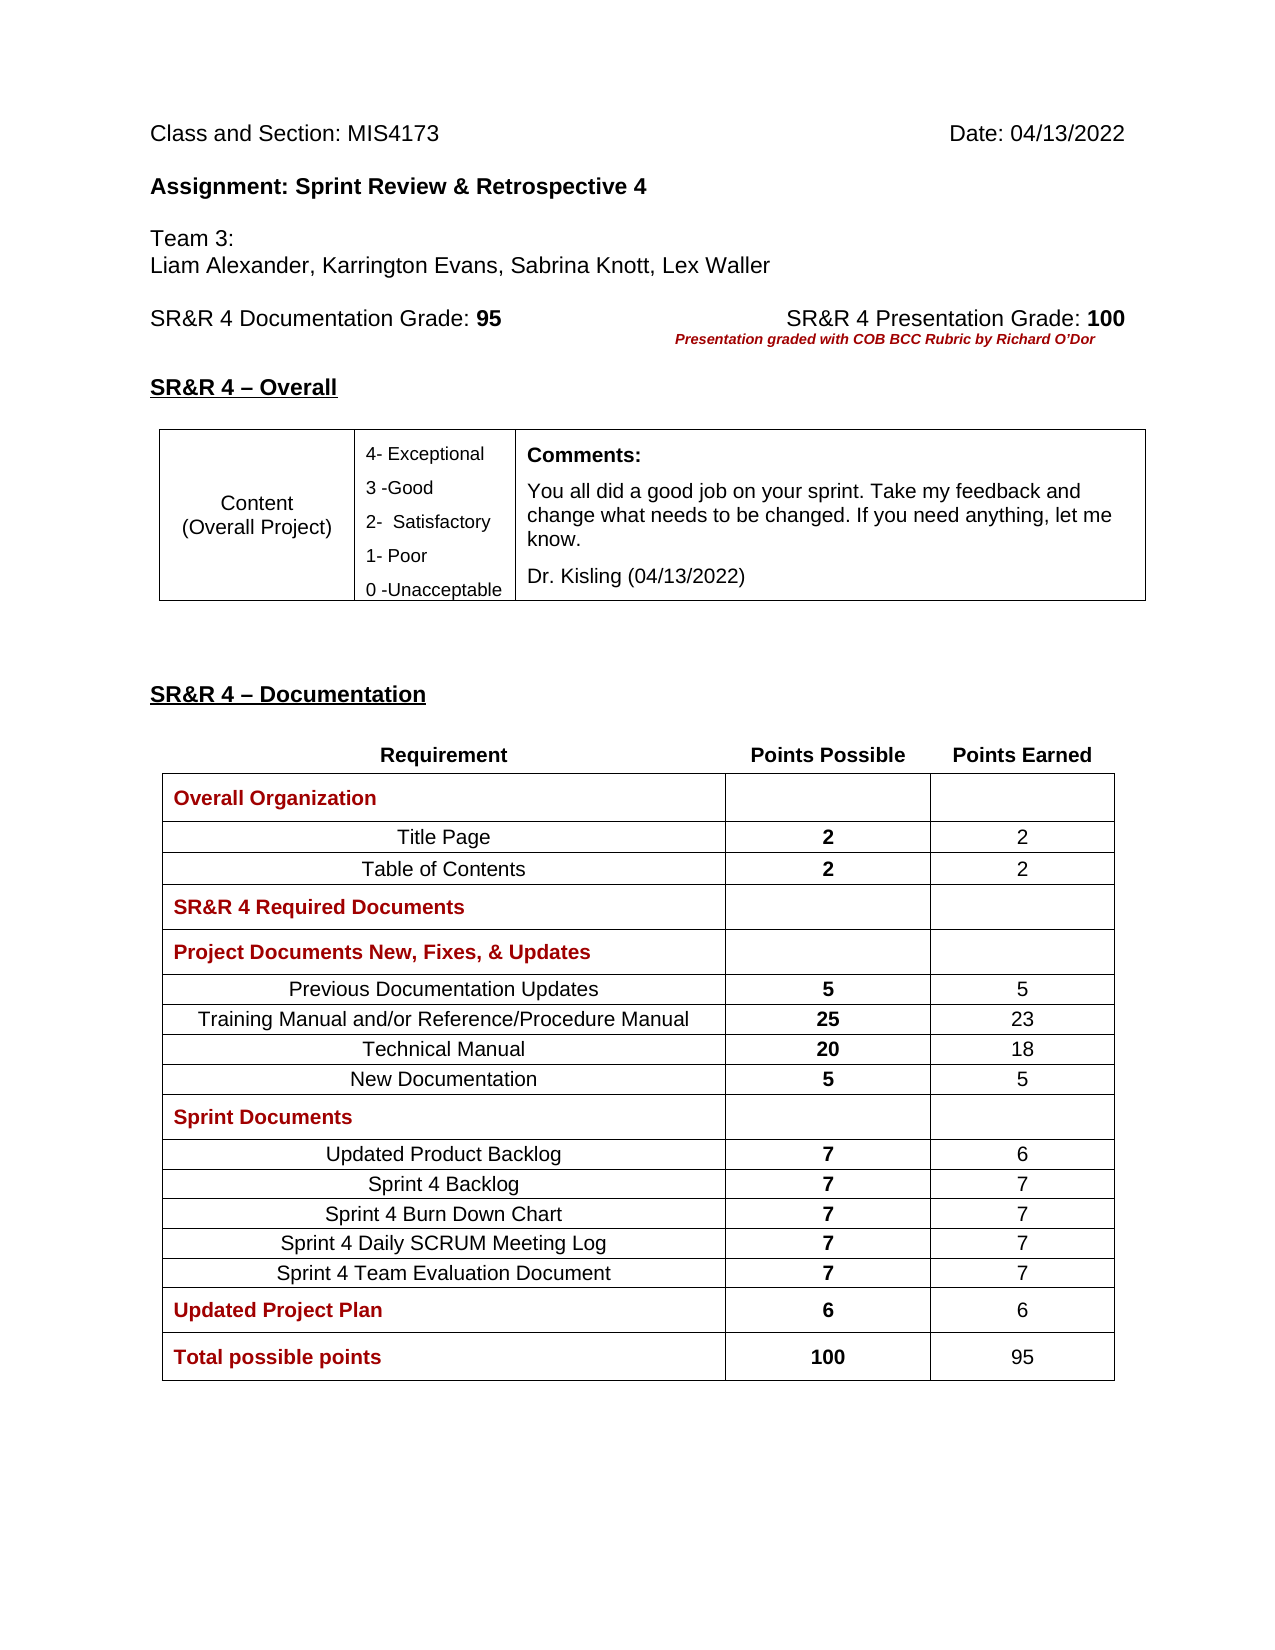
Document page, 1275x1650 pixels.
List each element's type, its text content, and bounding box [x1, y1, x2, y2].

table_cell [726, 885, 930, 929]
table_header 4- Exceptional 3 -Good 2- Satisfactory 1- Poor 0 -Unacceptable [355, 430, 515, 600]
table_cell 18 [931, 1035, 1114, 1064]
table_cell Table of Contents [163, 853, 725, 884]
table_cell 23 [931, 1005, 1114, 1034]
table_cell [931, 885, 1114, 929]
text SR&R 4 Documentation Grade: 95 SR&R 4 Presentation Grade: 100 [150, 304, 1125, 331]
table_cell 7 [726, 1229, 930, 1257]
table_cell Title Page [163, 822, 725, 852]
text Class and Section: MIS4173 Date: 04/13/2022 [150, 120, 1125, 146]
table_cell 7 [726, 1140, 930, 1168]
table_header Points Earned [931, 736, 1114, 773]
table_cell 25 [726, 1005, 930, 1034]
table_header Comments: You all did a good job on your sprint. Take my feedback and change what needs to be changed. If you need anything, let me know. Dr. Kisling (04/13/2022) [516, 430, 1145, 600]
table_cell 5 [726, 1065, 930, 1094]
table_cell Updated Product Backlog [163, 1140, 725, 1168]
table_cell 7 [931, 1259, 1114, 1287]
table_cell Sprint 4 Burn Down Chart [163, 1199, 725, 1228]
table_cell Training Manual and/or Reference/Procedure Manual [163, 1005, 725, 1034]
table_cell 20 [726, 1035, 930, 1064]
table_cell 6 [931, 1140, 1114, 1168]
table_cell 5 [931, 1065, 1114, 1094]
table_cell 5 [931, 975, 1114, 1004]
table_cell [931, 1095, 1114, 1139]
table_cell Previous Documentation Updates [163, 975, 725, 1004]
text Liam Alexander, Karrington Evans, Sabrina Knott, Lex Waller [150, 252, 1125, 278]
text Team 3: [150, 225, 1125, 252]
table_cell 7 [726, 1199, 930, 1228]
table_cell 95 [931, 1333, 1114, 1380]
table_cell Updated Project Plan [163, 1288, 725, 1332]
table_cell 6 [931, 1288, 1114, 1332]
table_cell Overall Organization [163, 774, 725, 821]
table_cell [726, 774, 930, 821]
table_header Points Possible [725, 736, 931, 773]
table_cell 2 [931, 853, 1114, 884]
table_cell 7 [931, 1229, 1114, 1257]
table_cell Sprint 4 Daily SCRUM Meeting Log [163, 1229, 725, 1257]
subtitle SR&R 4 – Documentation [150, 681, 1125, 707]
subtitle Assignment: Sprint Review & Retrospective 4 [150, 173, 1125, 199]
table_cell New Documentation [163, 1065, 725, 1094]
table_cell 7 [931, 1199, 1114, 1228]
table_cell [726, 930, 930, 974]
table_cell [726, 1095, 930, 1139]
table_cell Sprint Documents [163, 1095, 725, 1139]
table_cell 7 [726, 1170, 930, 1198]
table_cell SR&R 4 Required Documents [163, 885, 725, 929]
table_header Content (Overall Project) [160, 430, 354, 600]
subtitle SR&R 4 – Overall [150, 374, 1125, 400]
table_header Requirement [162, 736, 725, 773]
table_cell 5 [726, 975, 930, 1004]
table_cell 6 [726, 1288, 930, 1332]
table_cell 2 [726, 822, 930, 852]
table_cell 7 [726, 1259, 930, 1287]
table_cell [931, 774, 1114, 821]
table_cell 100 [726, 1333, 930, 1380]
table_cell 7 [931, 1170, 1114, 1198]
text Presentation graded with COB BCC Rubric by Richard O’Dor [150, 331, 1125, 348]
table_cell 2 [726, 853, 930, 884]
table_cell 2 [931, 822, 1114, 852]
table_cell [931, 930, 1114, 974]
table_cell Sprint 4 Backlog [163, 1170, 725, 1198]
table_cell Technical Manual [163, 1035, 725, 1064]
table_cell Total possible points [163, 1333, 725, 1380]
table_cell Project Documents New, Fixes, & Updates [163, 930, 725, 974]
table_cell Sprint 4 Team Evaluation Document [163, 1259, 725, 1287]
